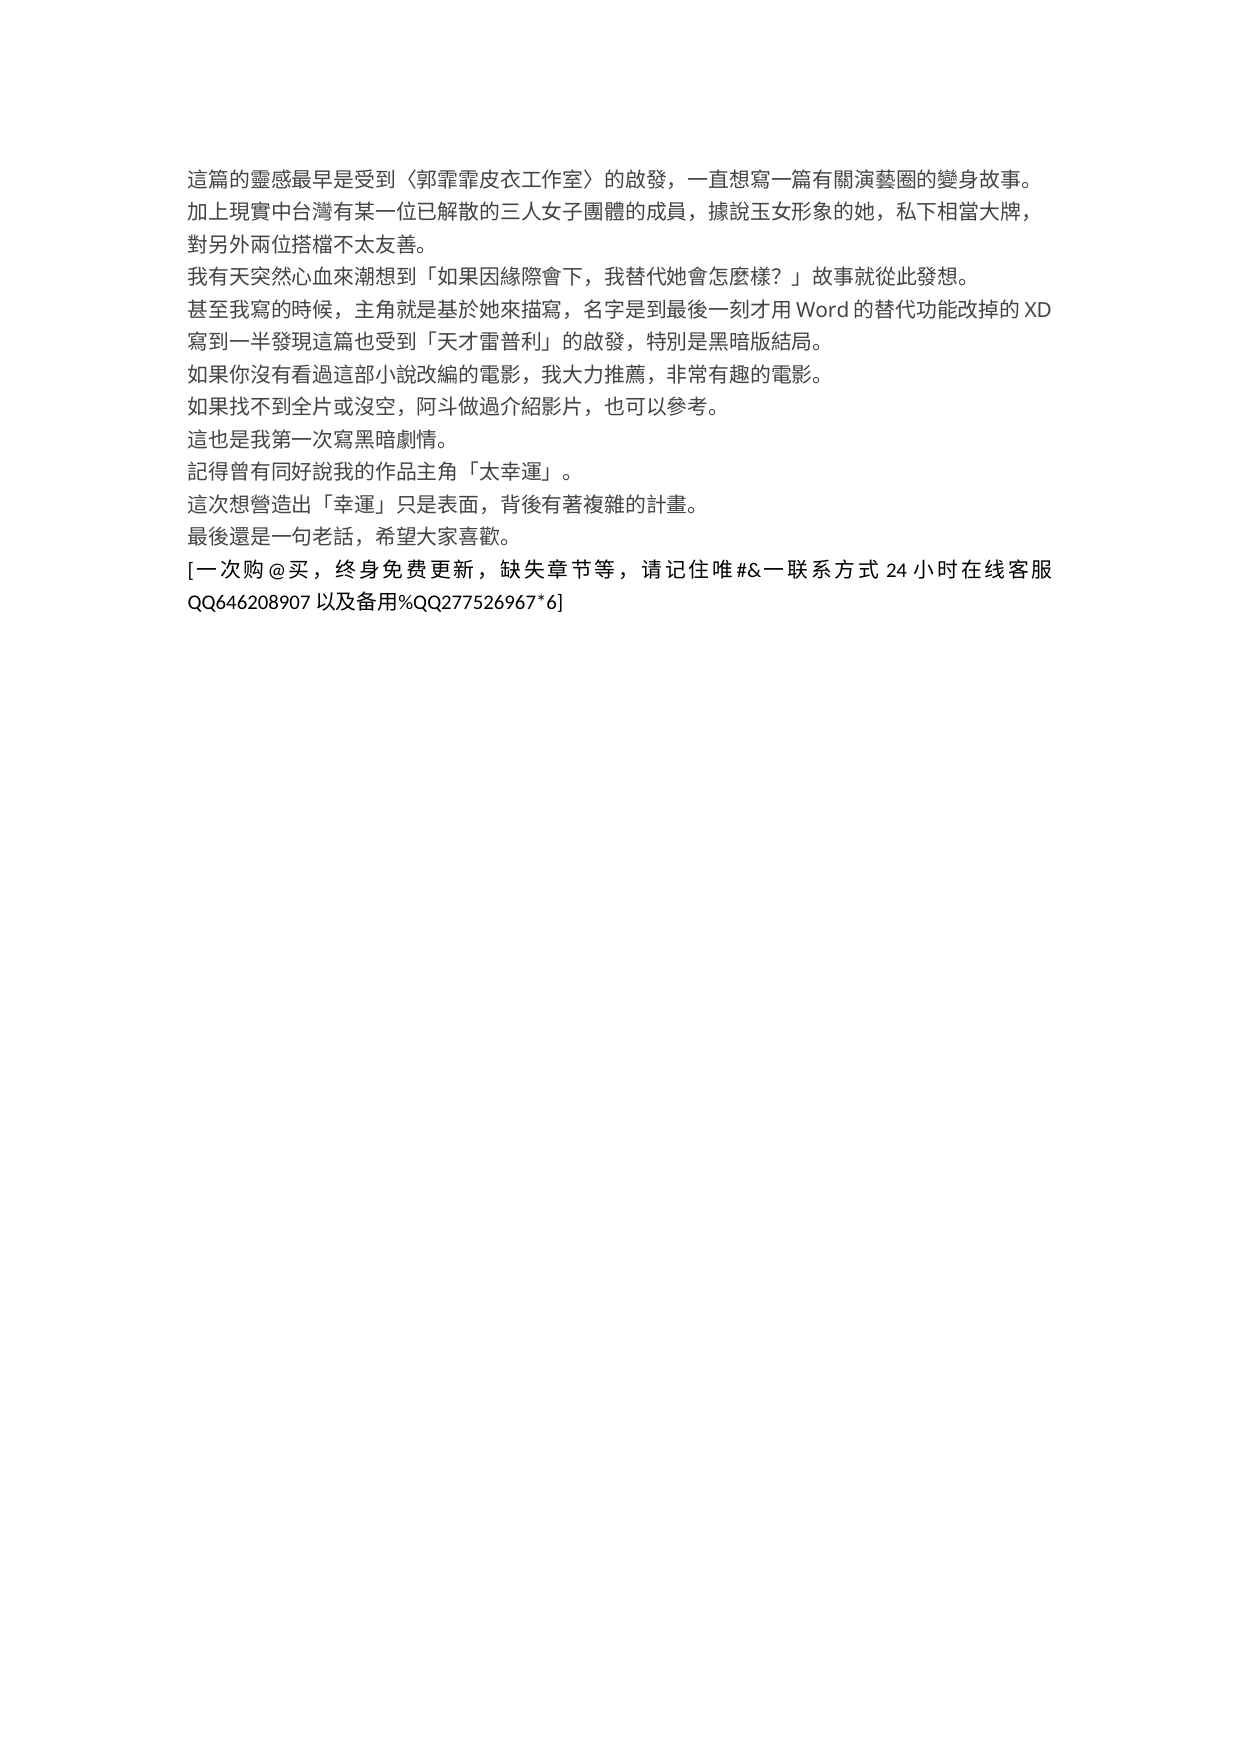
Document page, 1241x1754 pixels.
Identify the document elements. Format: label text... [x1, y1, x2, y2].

text 記得曾有同好說我的作品主角「太幸運」。 [187, 454, 1053, 487]
text 最後還是一句老話，希望大家喜歡。 [187, 519, 1053, 552]
text 這也是我第一次寫黑暗劇情。 [187, 422, 1053, 454]
text 這篇的靈感最早是受到〈郭霏霏皮衣工作室〉的啟發，一直想寫一篇有關演藝圈的變身故事。 [187, 162, 1053, 194]
text 加上現實中台灣有某一位已解散的三人女子團體的成員，據說玉女形象的她，私下相當大牌，對另外兩位搭檔不太友善。 [187, 194, 1053, 259]
text 寫到一半發現這篇也受到「天才雷普利」的啟發，特別是黑暗版結局。 [187, 324, 1053, 357]
text 如果找不到全片或沒空，阿斗做過介紹影片，也可以參考。 [187, 389, 1053, 422]
text [一次购@买，终身免费更新，缺失章节等，请记住唯#&一联系方式24小时在线客服QQ646208907以及备用%QQ277526967*6] [187, 552, 1053, 617]
text 如果你沒有看過這部小說改編的電影，我大力推薦，非常有趣的電影。 [187, 357, 1053, 389]
text 甚至我寫的時候，主角就是基於她來描寫，名字是到最後一刻才用Word的替代功能改掉的XD [187, 292, 1053, 324]
text 我有天突然心血來潮想到「如果因緣際會下，我替代她會怎麼樣？」故事就從此發想。 [187, 259, 1053, 292]
text 這次想營造出「幸運」只是表面，背後有著複雜的計畫。 [187, 487, 1053, 519]
